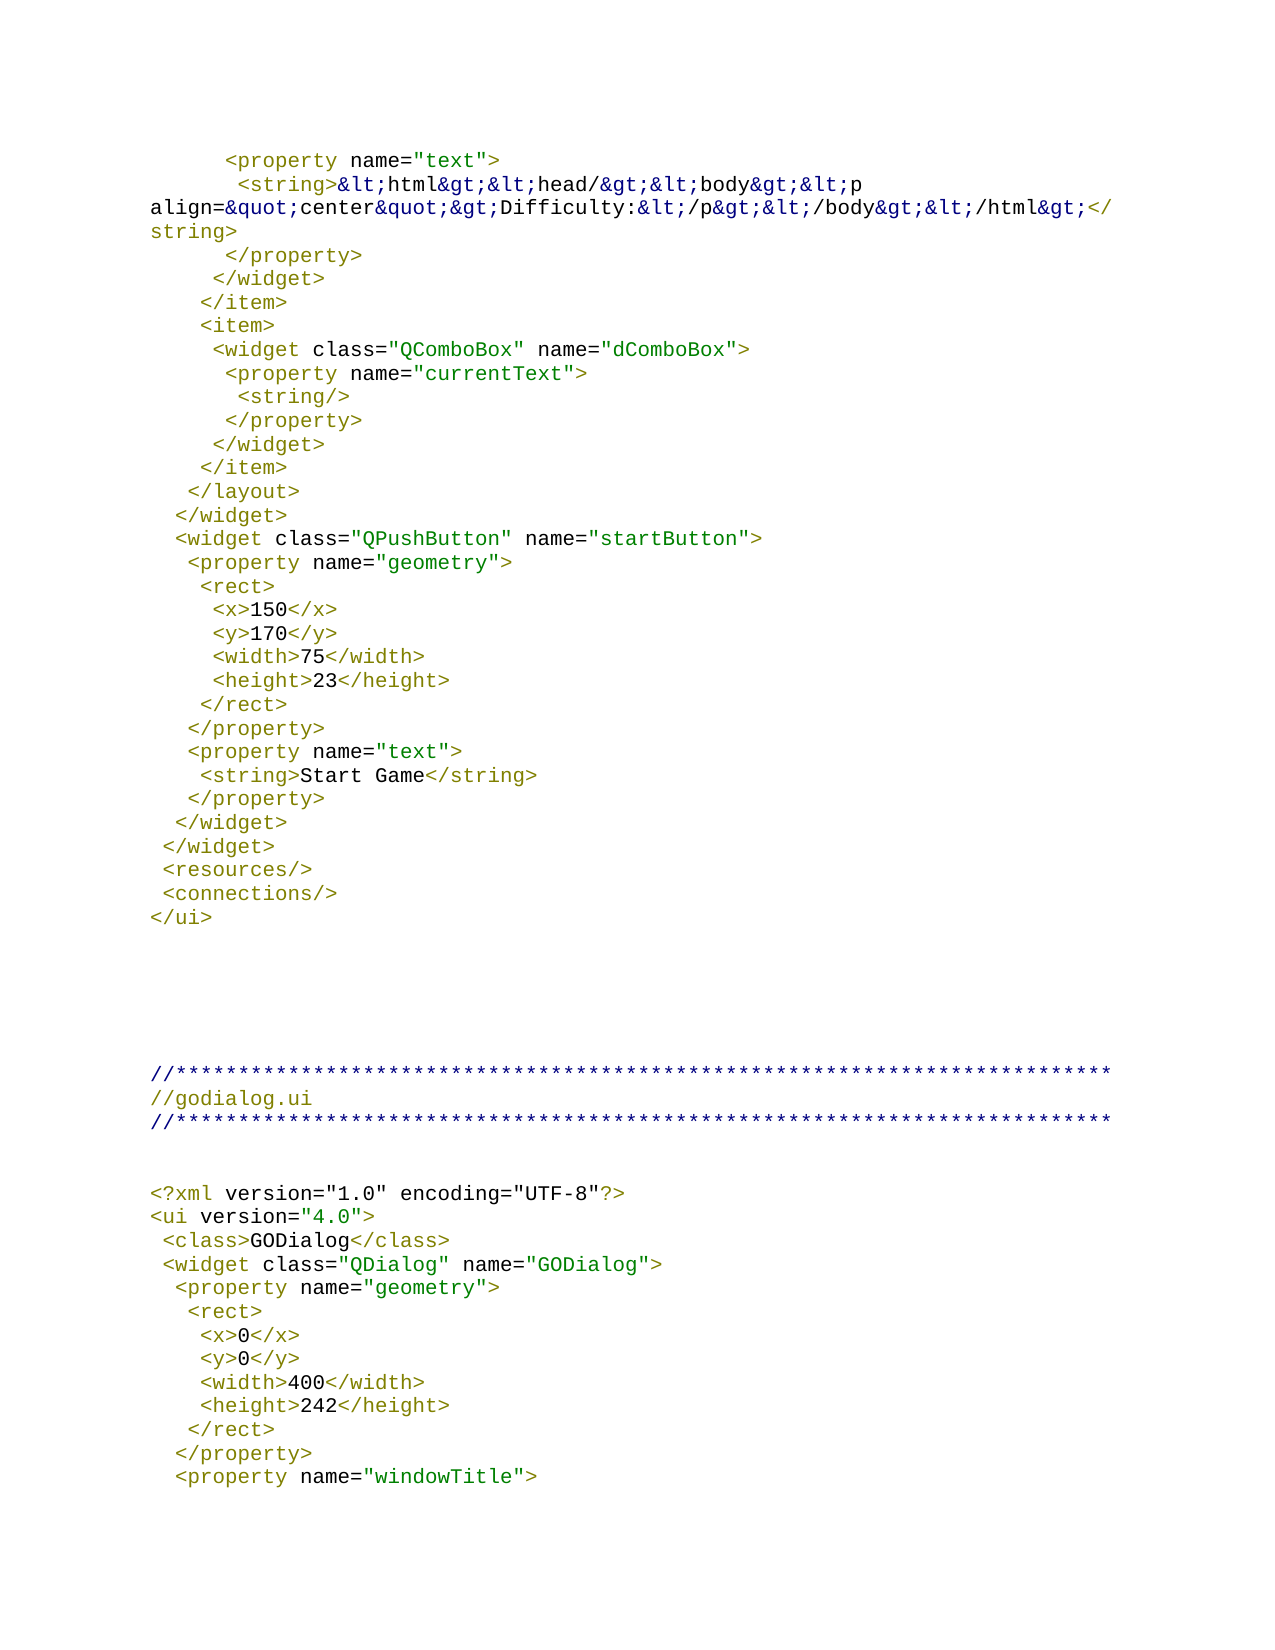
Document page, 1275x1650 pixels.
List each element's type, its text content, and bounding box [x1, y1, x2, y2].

text </ui> [150, 907, 1125, 930]
text <property name="geometry"> [150, 552, 313, 576]
text <x>150</x> [150, 599, 1125, 623]
text </property> [150, 244, 1125, 268]
text <height>23</height> [150, 670, 1125, 694]
text </rect> [150, 694, 1125, 717]
text <property name="text"> [150, 741, 313, 765]
text <width>400</width> [150, 1372, 1125, 1396]
text </layout> [150, 481, 1125, 505]
text <class>GODialog</class> [150, 1230, 1125, 1254]
text <property name="geometry"> [375, 552, 1125, 576]
text </widget> [150, 812, 1125, 836]
text <property name="currentText"> [412, 363, 1125, 386]
text </widget> [150, 268, 1125, 292]
text </widget> [150, 434, 1125, 457]
text <widget class="QComboBox" name="dComboBox"> [150, 339, 313, 363]
text </property> [150, 788, 1125, 812]
text <widget class="QDialog" name="GODialog"> [337, 1254, 463, 1277]
text <property name="currentText"> [150, 363, 350, 386]
text <property name="text"> [375, 741, 1125, 765]
text //*************************************************************************** [150, 1064, 1125, 1088]
text <widget class="QPushButton" name="startButton"> [350, 528, 525, 552]
text <property name="text"> [412, 150, 1125, 174]
text <property name="geometry"> [150, 1277, 300, 1301]
text <ui version="4.0"> [300, 1206, 1125, 1230]
text //godialog.ui [150, 1088, 1125, 1112]
text <y>0</y> [150, 1348, 1125, 1372]
text <width>75</width> [150, 647, 1125, 670]
text </widget> [150, 505, 1125, 528]
text <ui version="4.0"> [150, 1206, 200, 1230]
text <?xml version="1.0" encoding="UTF-8"?> [150, 1183, 1125, 1206]
text <property name="geometry"> [362, 1277, 1125, 1301]
text <connections/> [150, 883, 1125, 907]
text <widget class="QComboBox" name="dComboBox"> [387, 339, 538, 363]
text <string>&lt;html&gt;&lt;head/&gt;&lt;body&gt;&lt;p align=&quot;center&quot;&gt;Difficulty:&lt;/p&gt;&lt;/body&gt;&lt;/html&gt;</string> [150, 174, 1125, 244]
text <widget class="QDialog" name="GODialog"> [150, 1254, 263, 1277]
text </rect> [150, 1419, 1125, 1443]
text <property name="windowTitle"> [362, 1466, 1125, 1490]
text </widget> [150, 836, 1125, 859]
text //*************************************************************************** [150, 1112, 1125, 1135]
text </property> [150, 410, 1125, 434]
text <string>Start Game</string> [150, 765, 1125, 788]
text <item> [150, 316, 1125, 339]
text <height>242</height> [150, 1396, 1125, 1419]
text <property name="text"> [150, 150, 350, 174]
text <y>170</y> [150, 623, 1125, 647]
text </item> [150, 457, 1125, 481]
text <rect> [150, 576, 1125, 599]
text <resources/> [150, 859, 1125, 883]
text </property> [150, 1443, 1125, 1466]
text <string/> [150, 386, 1125, 410]
text <widget class="QDialog" name="GODialog"> [525, 1254, 1125, 1277]
text <rect> [150, 1301, 1125, 1324]
text <widget class="QComboBox" name="dComboBox"> [600, 339, 1125, 363]
text <property name="windowTitle"> [150, 1466, 300, 1490]
text <widget class="QPushButton" name="startButton"> [150, 528, 275, 552]
text </item> [150, 292, 1125, 316]
text <x>0</x> [150, 1324, 1125, 1348]
text <widget class="QPushButton" name="startButton"> [587, 528, 1125, 552]
text </property> [150, 717, 1125, 741]
